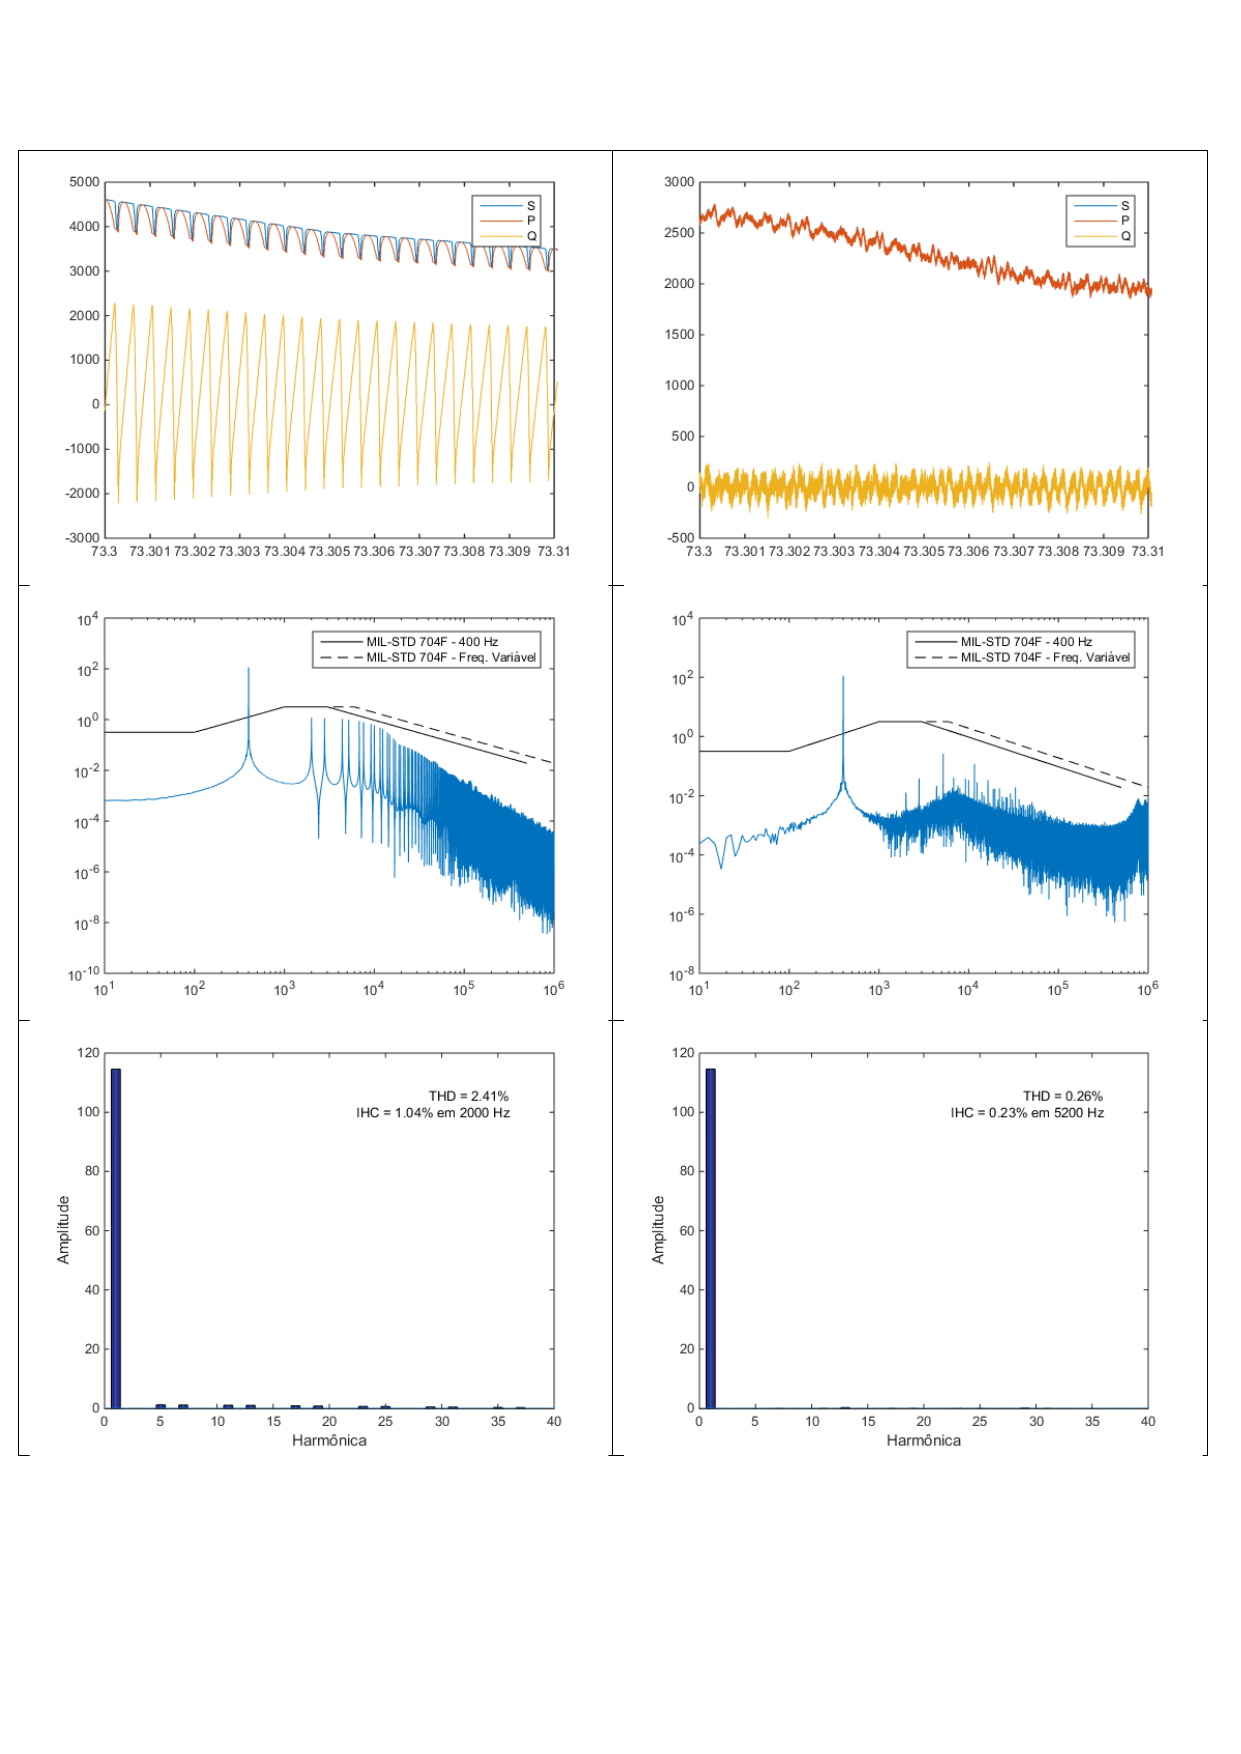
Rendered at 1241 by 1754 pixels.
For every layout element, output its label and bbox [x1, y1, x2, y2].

table_cell [613, 1021, 624, 1455]
table_cell [613, 151, 624, 585]
table_cell [19, 1021, 29, 1455]
table_cell [1203, 1021, 1207, 1455]
table_cell [19, 586, 29, 1020]
table_cell [1203, 151, 1207, 585]
table_cell [19, 151, 29, 585]
table_cell [1203, 586, 1207, 1020]
picture [624, 151, 1203, 1456]
table_cell [613, 586, 624, 1020]
picture [29, 151, 609, 1456]
